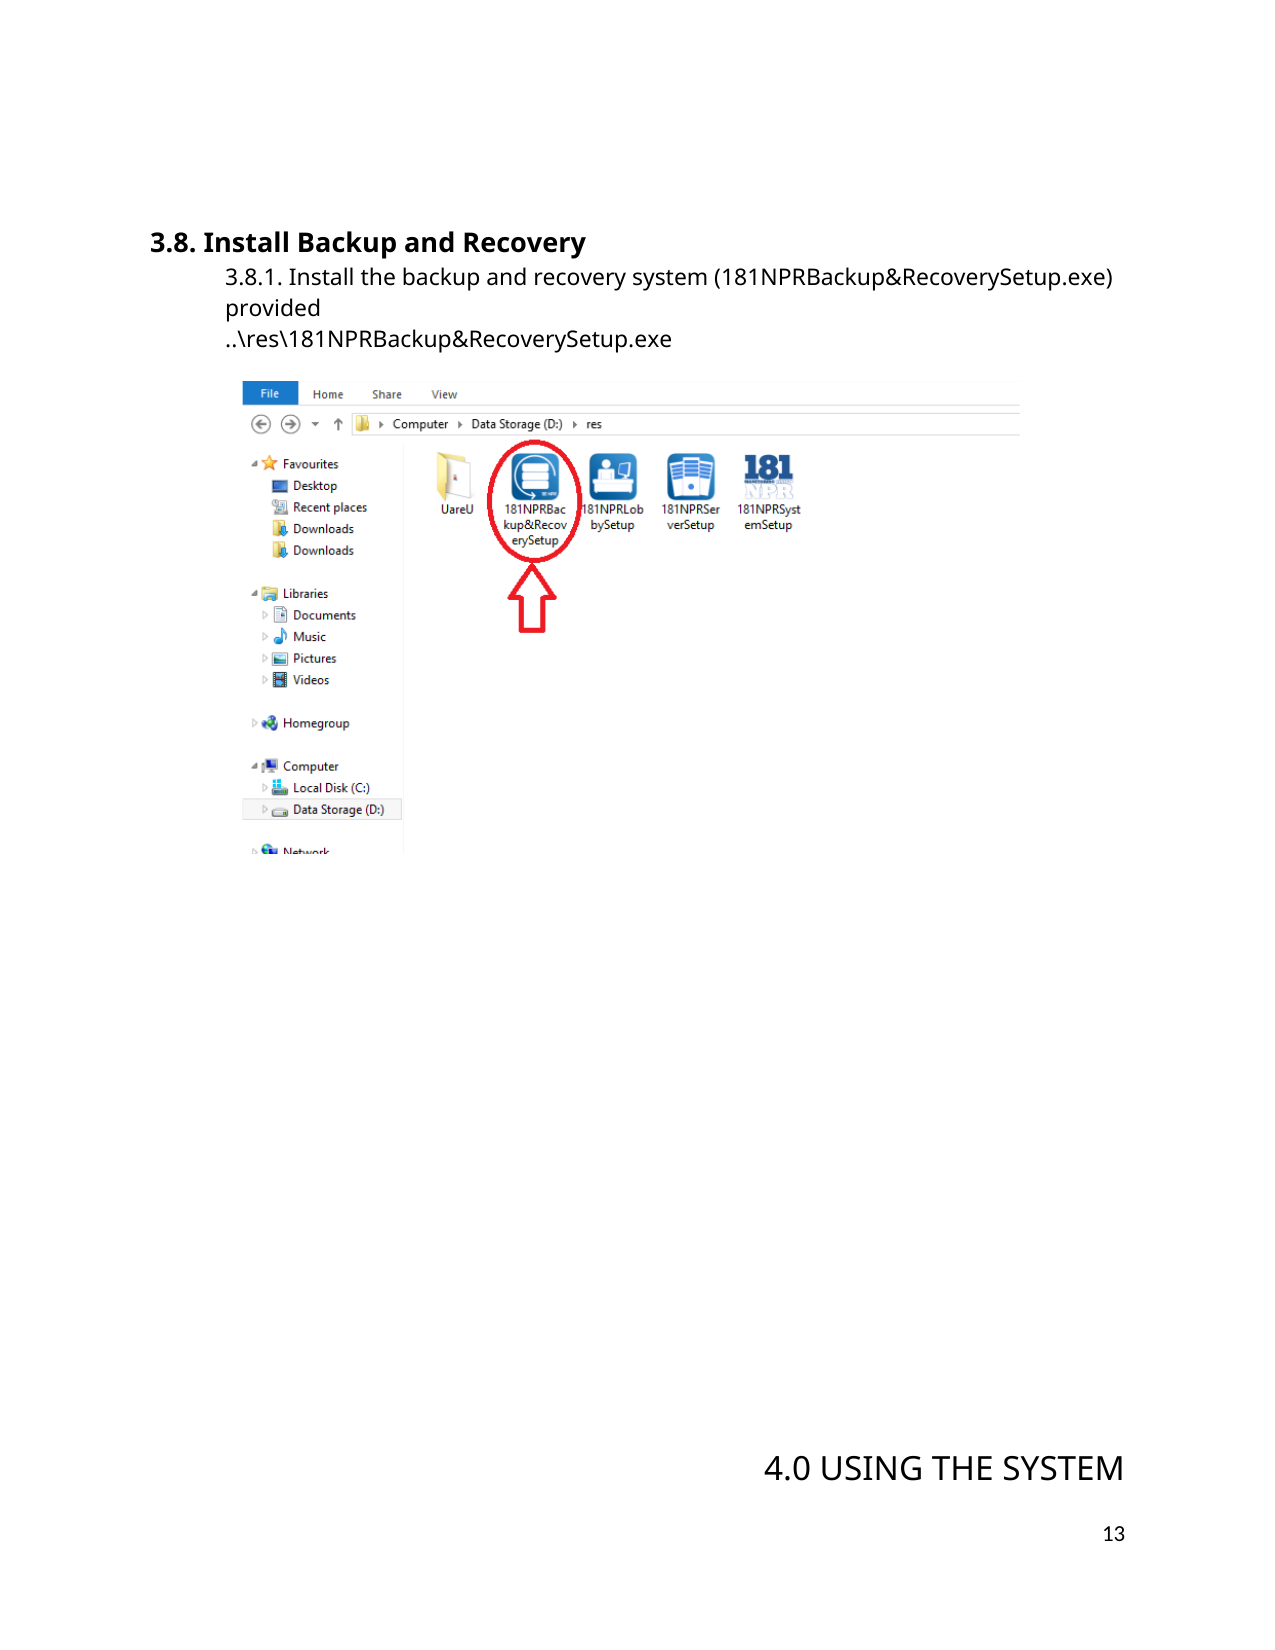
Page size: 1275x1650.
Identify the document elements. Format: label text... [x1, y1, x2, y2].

picture [241, 381, 1019, 853]
text 4.0 USING THE SYSTEM [150, 1445, 1125, 1491]
list 3.8.1. Install the backup and recovery system (181NPRBackup&RecoverySetup.exe) provided [225, 261, 1125, 323]
list ..\res\181NPRBackup&RecoverySetup.exe [225, 323, 1125, 354]
subtitle 3.8. Install Backup and Recovery [150, 224, 1125, 261]
